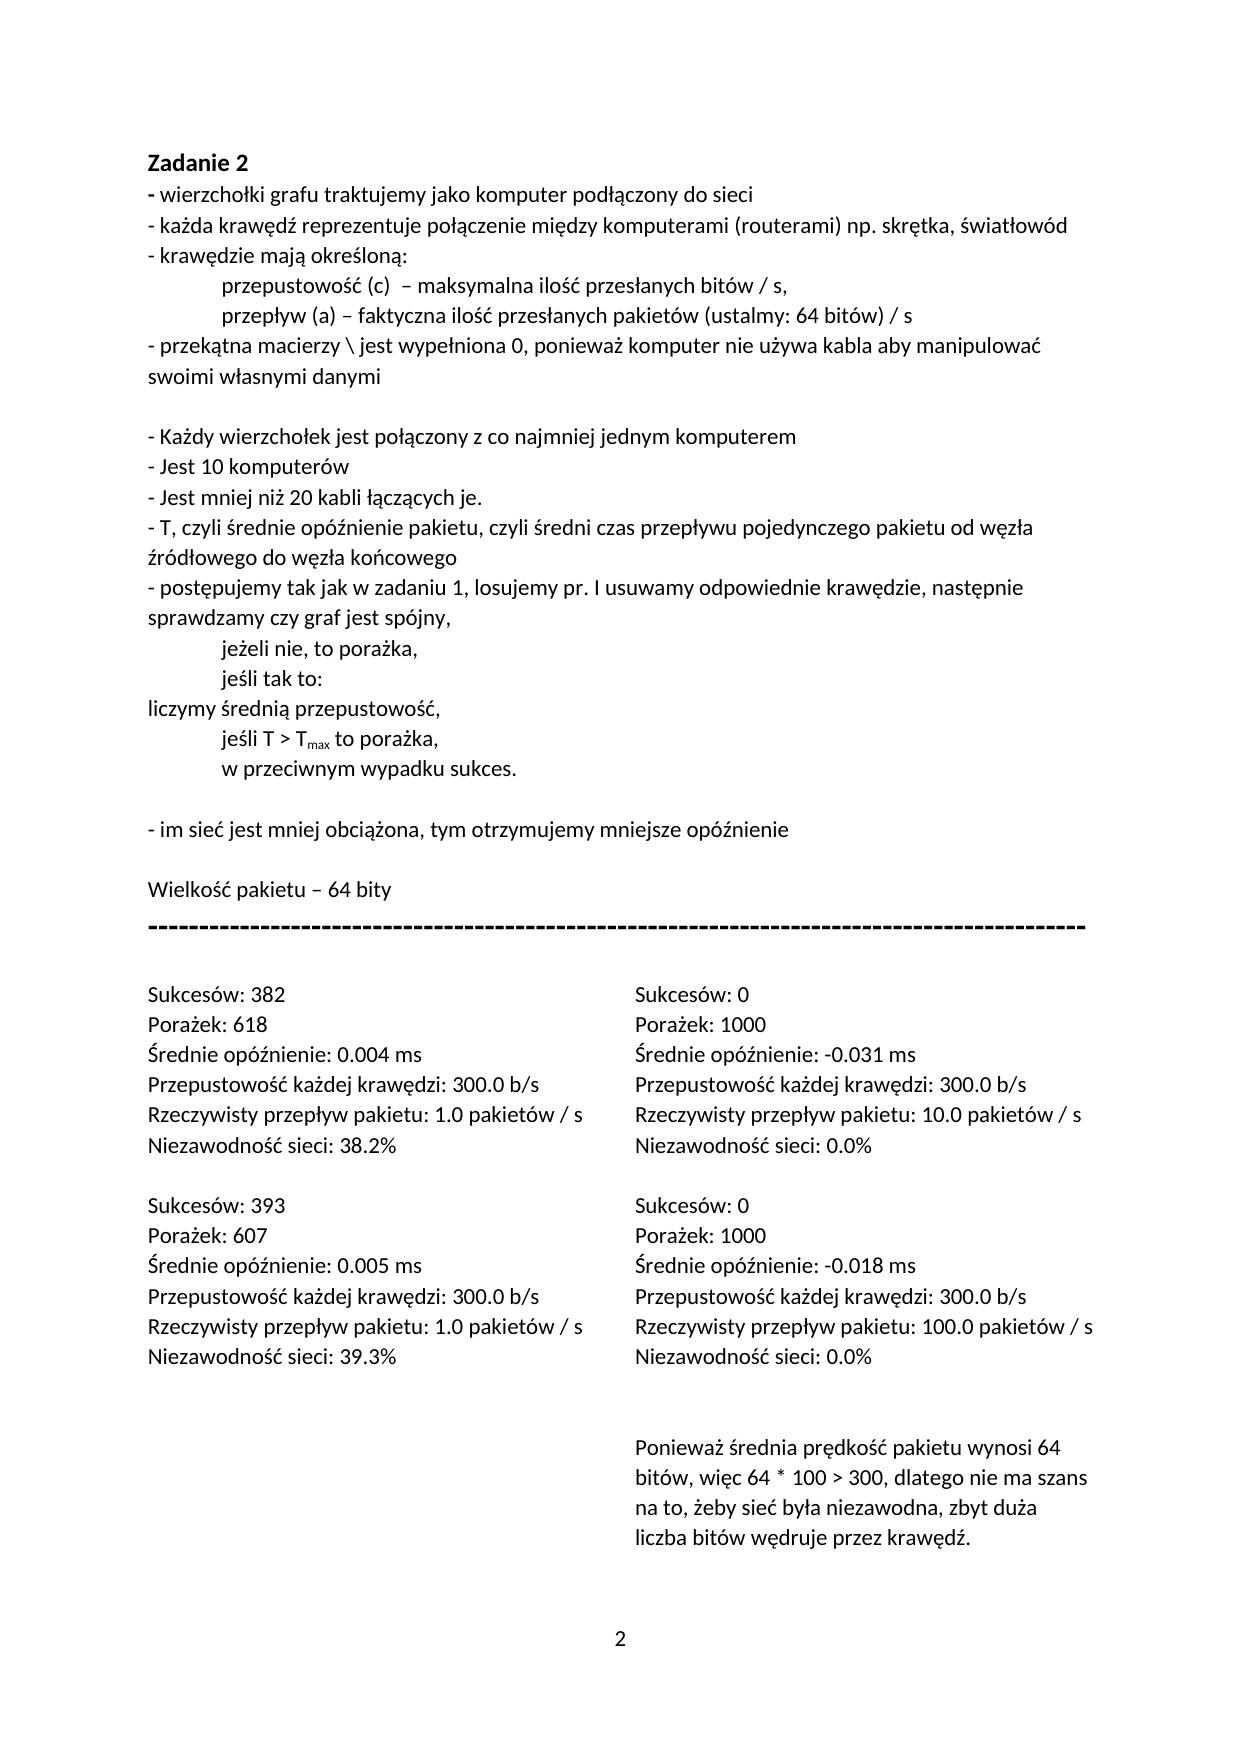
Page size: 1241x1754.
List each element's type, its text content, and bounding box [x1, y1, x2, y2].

text - wierzchołki grafu traktujemy jako komputer podłączony do sieci [148, 181, 1093, 208]
text Porażek: 1000 [635, 1010, 1093, 1038]
text Zadanie 2 [148, 148, 1093, 178]
text Niezawodność sieci: 38.2% [148, 1131, 605, 1159]
text Przepustowość każdej krawędzi: 300.0 b/s [635, 1282, 1093, 1310]
text Niezawodność sieci: 0.0% [635, 1342, 1093, 1370]
text Sukcesów: 393 [148, 1191, 605, 1219]
text liczymy średnią przepustowość, [148, 694, 1093, 722]
text Przepustowość każdej krawędzi: 300.0 b/s [148, 1282, 605, 1310]
text - Jest 10 komputerów [148, 452, 1093, 480]
text jeżeli nie, to porażka, [148, 634, 1093, 662]
text Niezawodność sieci: 0.0% [635, 1131, 1093, 1159]
text -------------------------------------------------------------------------------------------- [148, 906, 1093, 946]
text - im sieć jest mniej obciążona, tym otrzymujemy mniejsze opóźnienie [148, 815, 1093, 843]
text - Każdy wierzchołek jest połączony z co najmniej jednym komputerem [148, 422, 1093, 450]
text - przekątna macierzy \ jest wypełniona 0, ponieważ komputer nie używa kabla aby manipulować swoimi własnymi danymi [148, 332, 1093, 390]
text Ponieważ średnia prędkość pakietu wynosi 64 bitów, więc 64 * 100 > 300, dlatego nie ma szans na to, żeby sieć była niezawodna, zbyt duża liczba bitów wędruje przez krawędź. [635, 1433, 1093, 1551]
text Średnie opóźnienie: 0.004 ms [148, 1040, 605, 1068]
text Rzeczywisty przepływ pakietu: 100.0 pakietów / s [635, 1312, 1144, 1340]
text Rzeczywisty przepływ pakietu: 10.0 pakietów / s [635, 1101, 1093, 1128]
text jeśli tak to: [148, 664, 1093, 692]
text - Jest mniej niż 20 kabli łączących je. [148, 483, 1093, 511]
text - każda krawędź reprezentuje połączenie między komputerami (routerami) np. skrętka, światłowód - krawędzie mają określoną: [148, 211, 1093, 269]
text jeśli T > Tmax to porażka, [148, 724, 1093, 752]
text Rzeczywisty przepływ pakietu: 1.0 pakietów / s [148, 1101, 605, 1128]
text Sukcesów: 0 [635, 1191, 1093, 1219]
text Średnie opóźnienie: 0.005 ms [148, 1252, 605, 1279]
text Rzeczywisty przepływ pakietu: 1.0 pakietów / s [148, 1312, 605, 1340]
text Sukcesów: 382 [148, 980, 605, 1008]
text Wielkość pakietu – 64 bity [148, 875, 1093, 903]
text Przepustowość każdej krawędzi: 300.0 b/s [148, 1070, 605, 1098]
text w przeciwnym wypadku sukces. [148, 754, 1093, 782]
text Porażek: 618 [148, 1010, 605, 1038]
text Przepustowość każdej krawędzi: 300.0 b/s [635, 1070, 1093, 1098]
text - T, czyli średnie opóźnienie pakietu, czyli średni czas przepływu pojedynczego pakietu od węzła źródłowego do węzła końcowego [148, 513, 1093, 571]
text - postępujemy tak jak w zadaniu 1, losujemy pr. I usuwamy odpowiednie krawędzie, następnie sprawdzamy czy graf jest spójny, [148, 573, 1093, 631]
text Porażek: 1000 [635, 1221, 1093, 1249]
text Niezawodność sieci: 39.3% [148, 1342, 605, 1370]
text Sukcesów: 0 [635, 980, 1093, 1008]
text Średnie opóźnienie: -0.018 ms [635, 1252, 1093, 1279]
text przepustowość (c) – maksymalna ilość przesłanych bitów / s, [148, 271, 1093, 299]
text Średnie opóźnienie: -0.031 ms [635, 1040, 1093, 1068]
text przepływ (a) – faktyczna ilość przesłanych pakietów (ustalmy: 64 bitów) / s [148, 301, 1093, 329]
text Porażek: 607 [148, 1221, 605, 1249]
